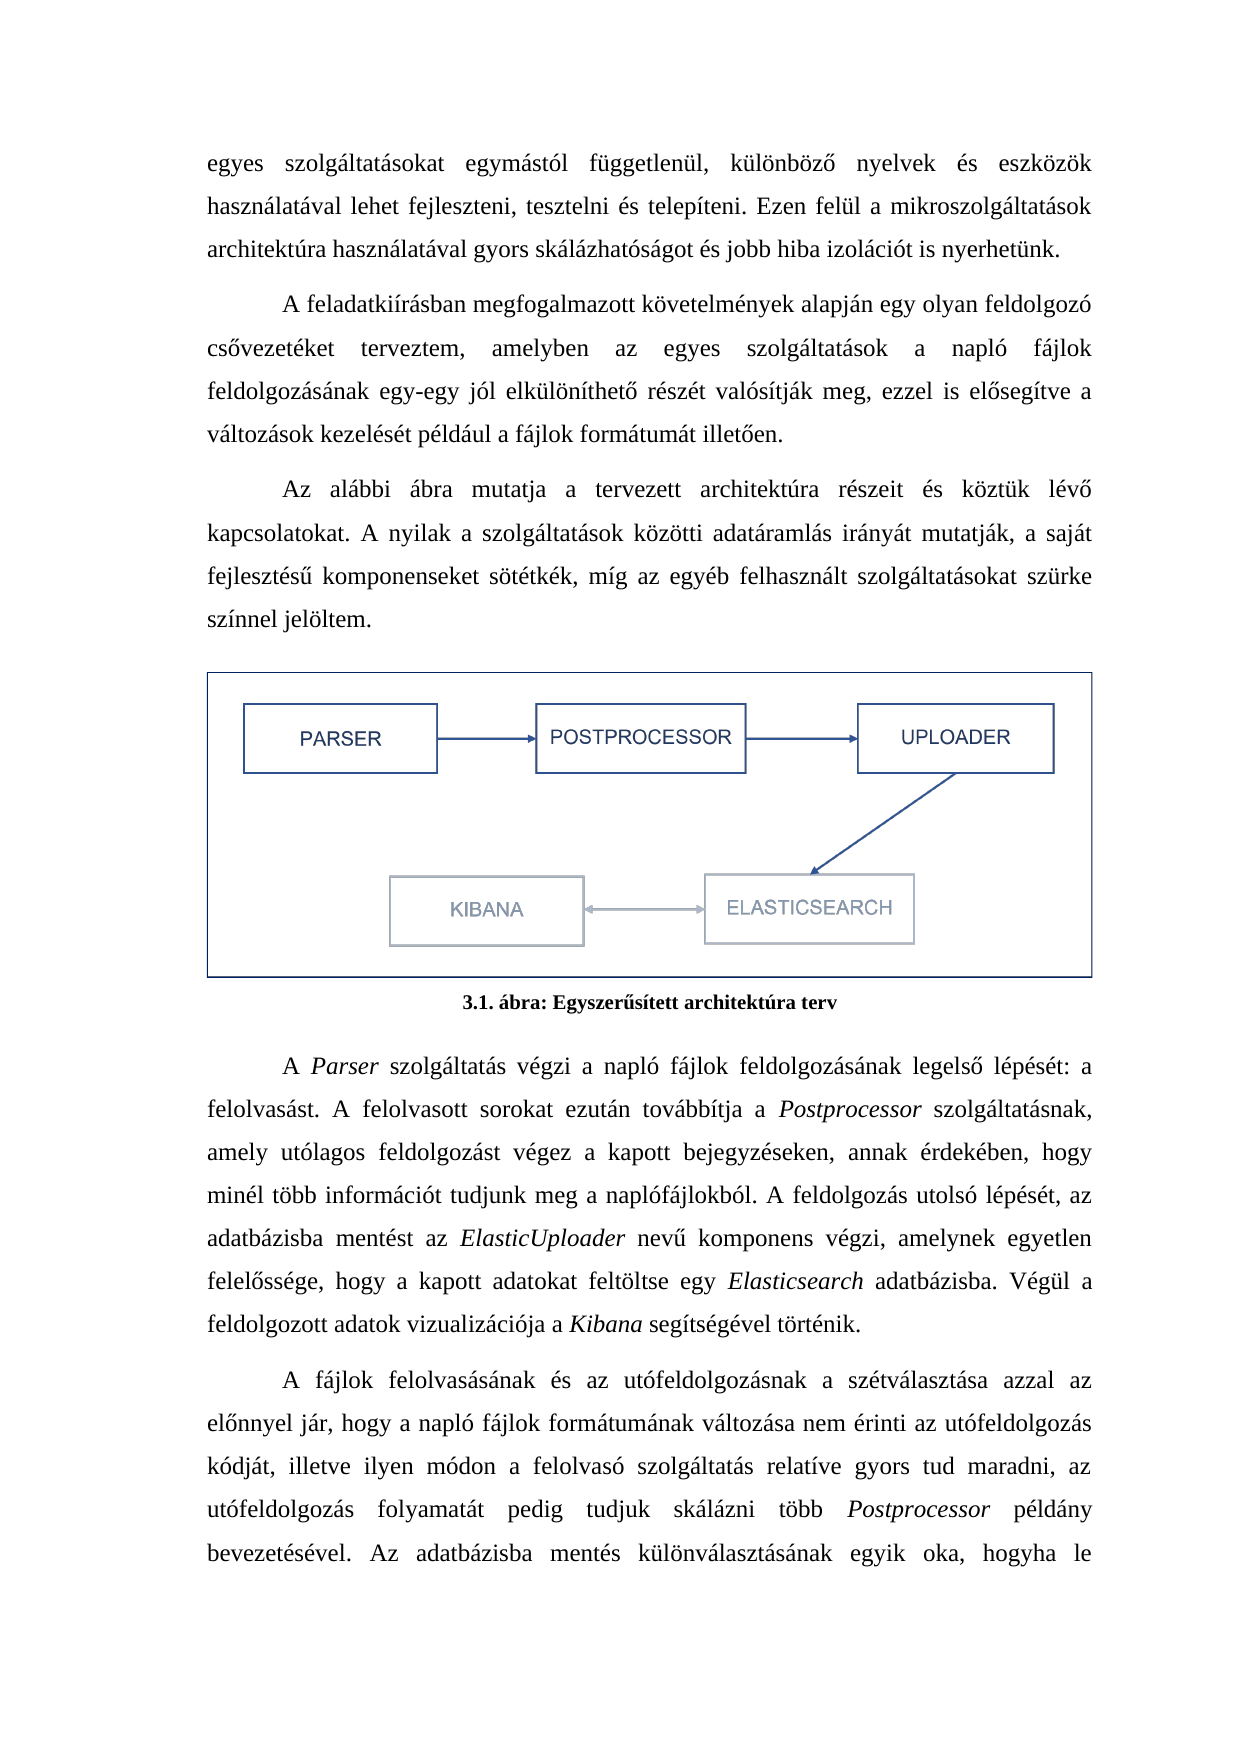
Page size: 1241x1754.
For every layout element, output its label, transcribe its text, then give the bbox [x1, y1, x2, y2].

text Az alábbi ábra mutatja a tervezett architektúra részeit és köztük lévő kapcsolatokat. A nyilak a szolgáltatások közötti adatáramlás irányát mutatják, a saját fejlesztésű komponenseket sötétkék, míg az egyéb felhasznált szolgáltatásokat szürke színnel jelöltem. [207, 474, 1092, 633]
text A Parser szolgáltatás végzi a napló fájlok feldolgozásának legelső lépését: a felolvasást. A felolvasott sorokat ezután továbbítja a Postprocessor szolgáltatásnak, amely utólagos feldolgozást végez a kapott bejegyzéseken, annak érdekében, hogy minél több információt tudjunk meg a naplófájlokból. A feldolgozás utolsó lépését, az adatbázisba mentést az ElasticUploader nevű komponens végzi, amelynek egyetlen felelőssége, hogy a kapott adatokat feltöltse egy Elasticsearch adatbázisba. Végül a feldolgozott adatok vizualizációja a Kibana segítségével történik. [207, 1051, 1092, 1338]
text 3.1. ábra: Egyszerűsített architektúra terv [207, 990, 1092, 1014]
picture [206, 672, 1093, 978]
text A feladatkiírásban megfogalmazott követelmények alapján egy olyan feldolgozó csővezetéket terveztem, amelyben az egyes szolgáltatások a napló fájlok feldolgozásának egy-egy jól elkülöníthető részét valósítják meg, ezzel is elősegítve a változások kezelését például a fájlok formátumát illetően. [207, 289, 1092, 448]
